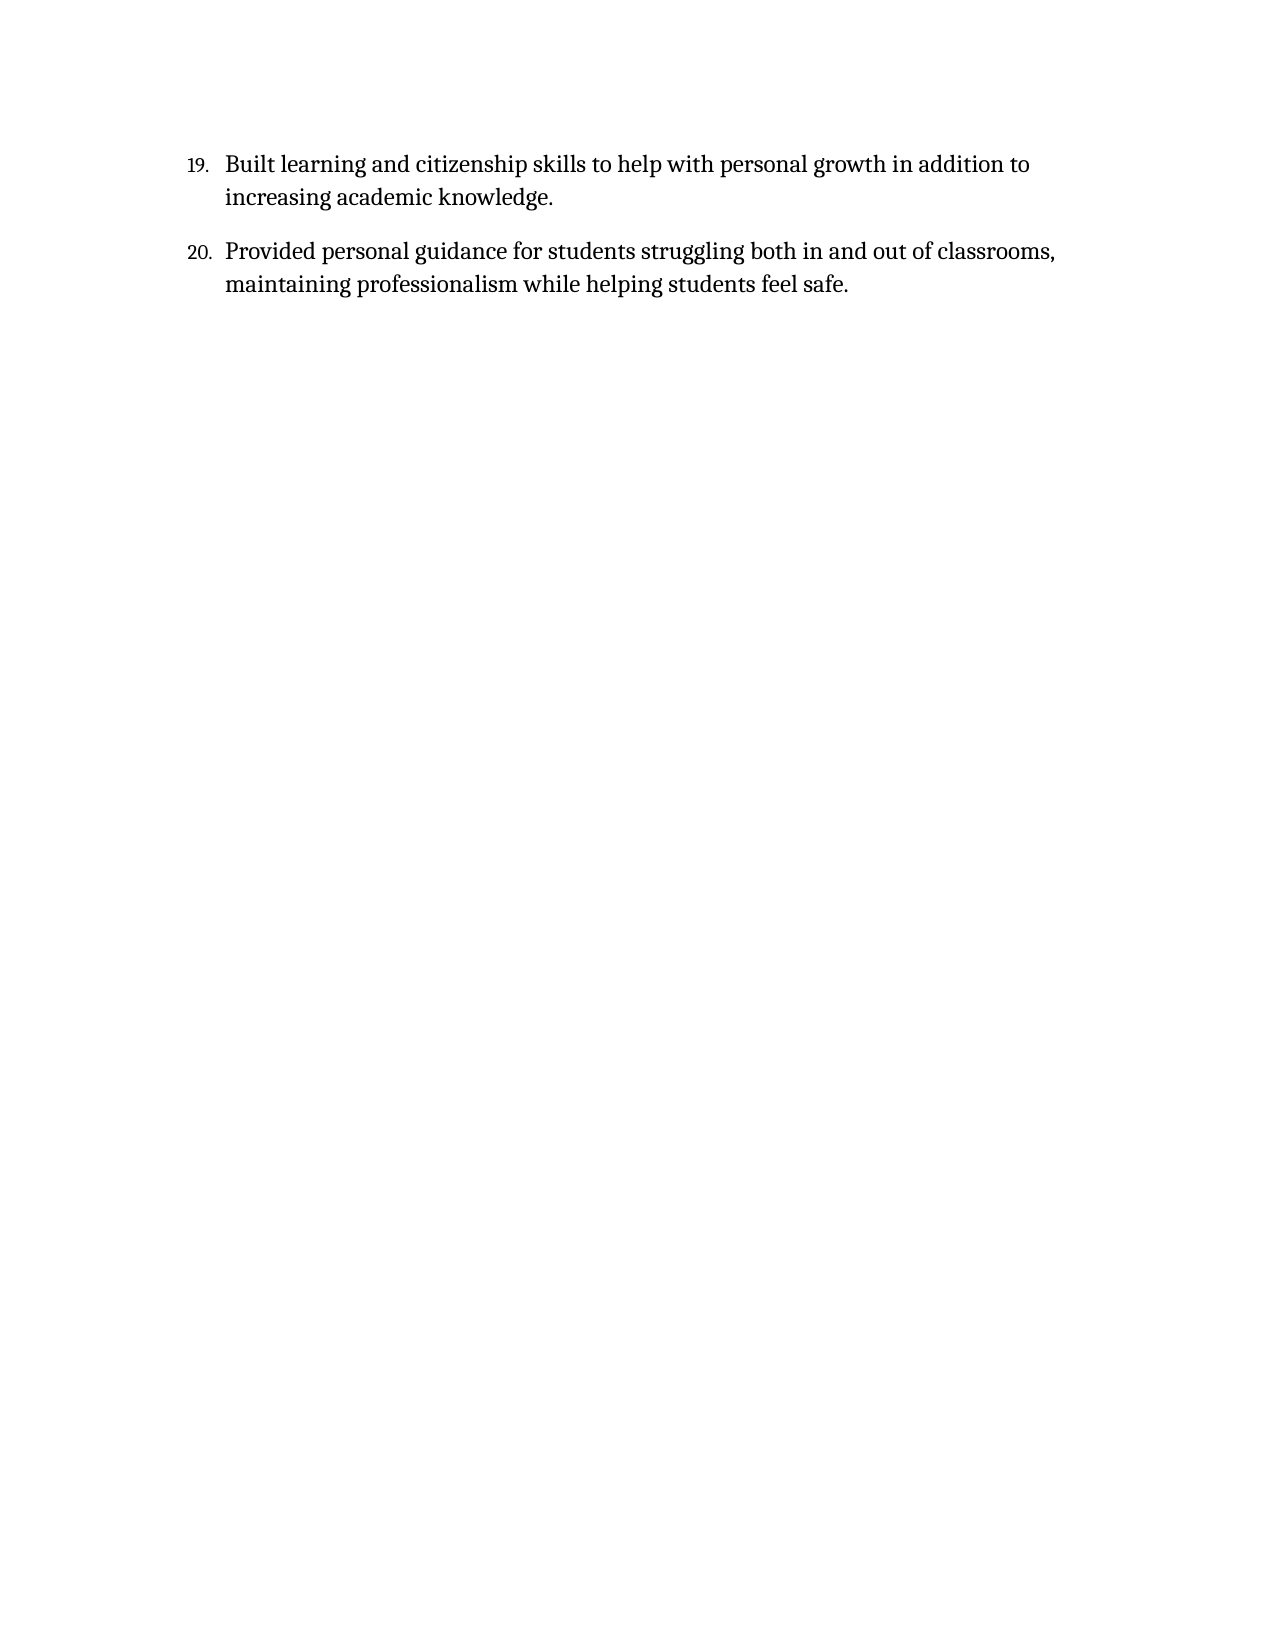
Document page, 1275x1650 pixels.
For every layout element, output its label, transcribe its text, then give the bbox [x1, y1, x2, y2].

list Provided personal guidance for students struggling both in and out of classrooms, maintaining professionalism while helping students feel safe. [187, 237, 1125, 299]
list Built learning and citizenship skills to help with personal growth in addition to increasing academic knowledge. [187, 150, 1125, 212]
